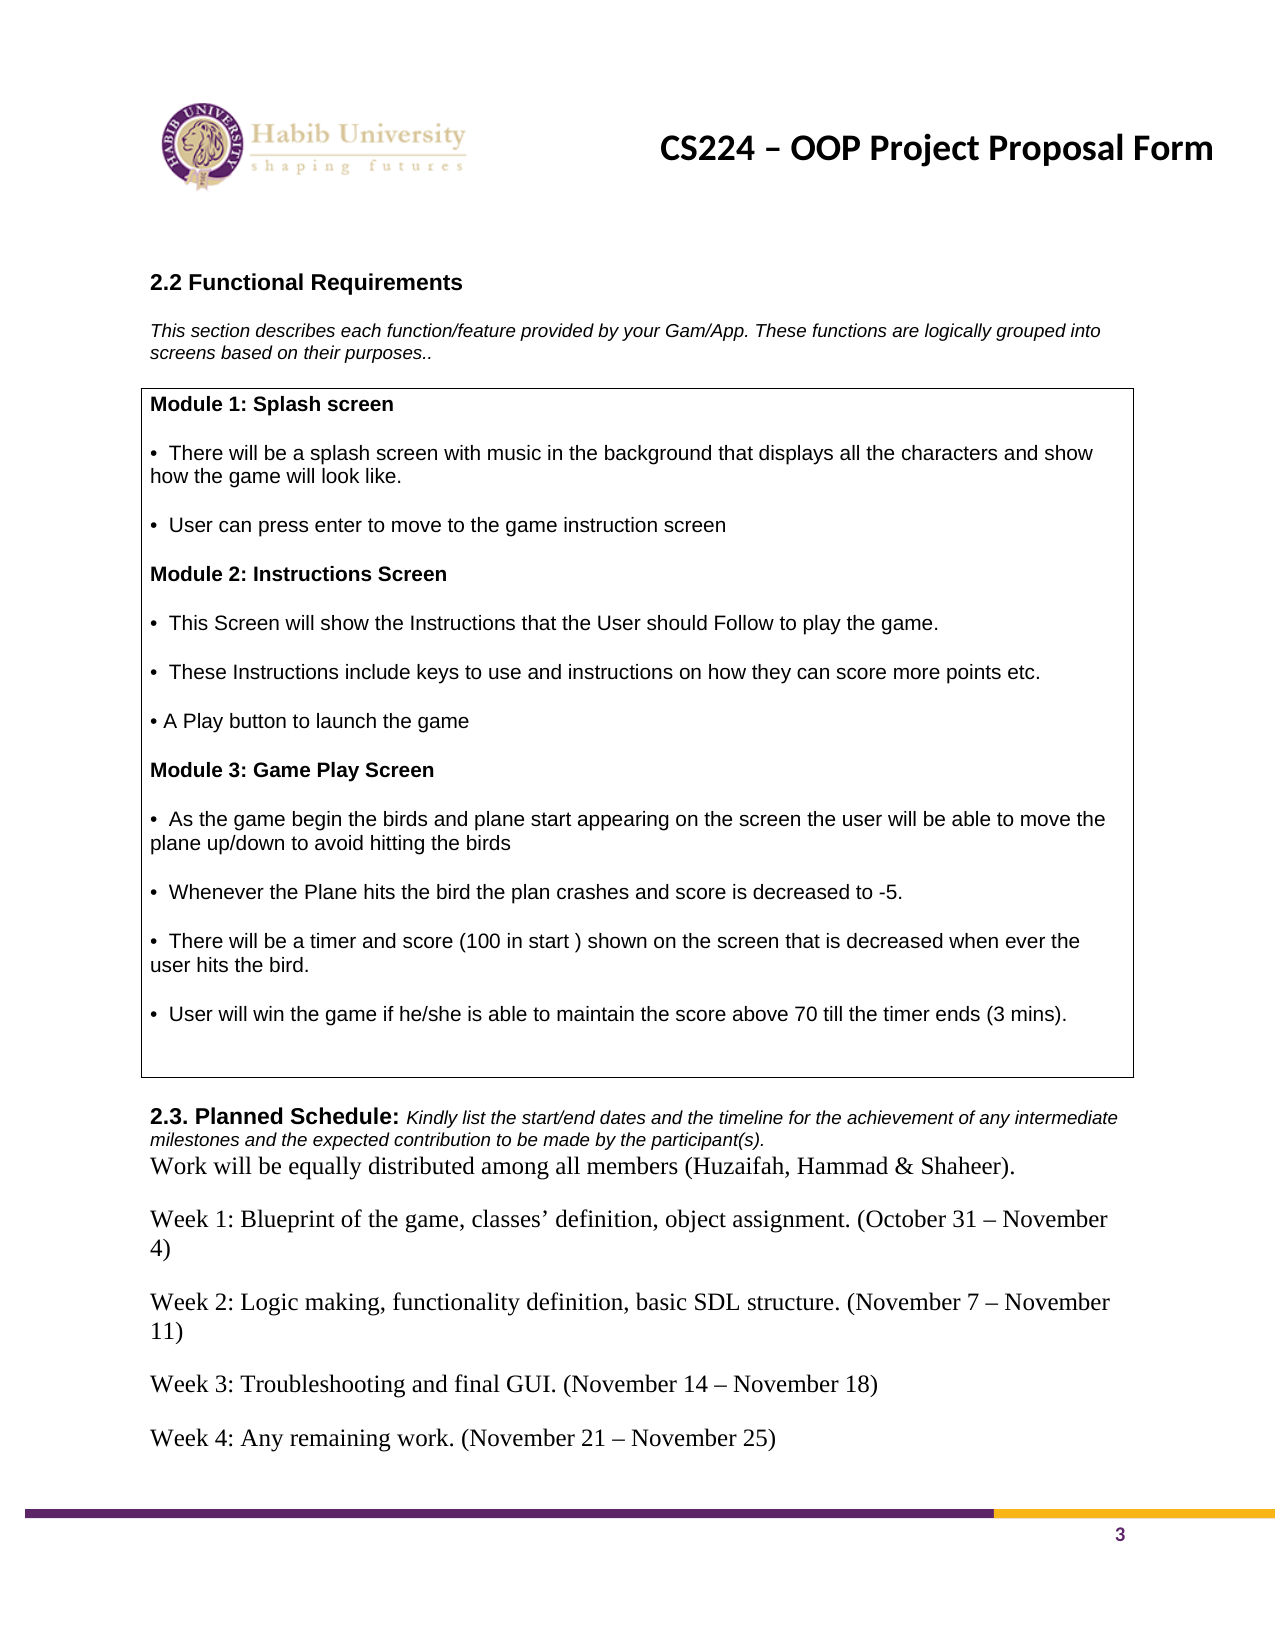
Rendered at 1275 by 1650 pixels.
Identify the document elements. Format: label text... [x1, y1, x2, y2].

text • There will be a timer and score (100 in start ) shown on the screen that is decreased when ever the user hits the bird. [142, 926, 1133, 977]
text • These Instructions include keys to use and instructions on how they can score more points etc. [142, 657, 1133, 684]
text Week 3: Troubleshooting and final GUI. (November 14 – November 18) [150, 1369, 1125, 1398]
text • User will win the game if he/she is able to maintain the score above 70 till the timer ends (3 mins). [142, 999, 1133, 1026]
text Module 3: Game Play Screen [142, 755, 1133, 782]
text • This Screen will show the Instructions that the User should Follow to play the game. [142, 608, 1133, 635]
text This section describes each function/feature provided by your Gam/App. These functions are logically grouped into screens based on their purposes.. [150, 320, 1125, 363]
picture [161, 103, 467, 192]
text 2.2 Functional Requirements [150, 269, 1125, 295]
text Week 1: Blueprint of the game, classes’ definition, object assignment. (October 31 – November 4) [150, 1204, 1125, 1262]
text Work will be equally distributed among all members (Huzaifah, Hammad & Shaheer). [150, 1151, 1125, 1179]
text • As the game begin the birds and plane start appearing on the screen the user will be able to move the plane up/down to avoid hitting the birds [142, 804, 1133, 855]
text • A Play button to launch the game [142, 706, 1133, 733]
text Week 4: Any remaining work. (November 21 – November 25) [150, 1423, 1125, 1452]
text • There will be a splash screen with music in the background that displays all the characters and show how the game will look like. [142, 437, 1133, 488]
text Module 1: Splash screen [142, 389, 1133, 415]
text Week 2: Logic making, functionality definition, basic SDL structure. (November 7 – November 11) [150, 1287, 1125, 1344]
text • User can press enter to move to the game instruction screen [142, 510, 1133, 537]
text • Whenever the Plane hits the bird the plan crashes and score is decreased to -5. [142, 877, 1133, 904]
text 2.3. Planned Schedule: Kindly list the start/end dates and the timeline for the achievement of any intermediate milestones and the expected contribution to be made by the participant(s). [150, 1103, 1125, 1151]
text Module 2: Instructions Screen [142, 559, 1133, 586]
